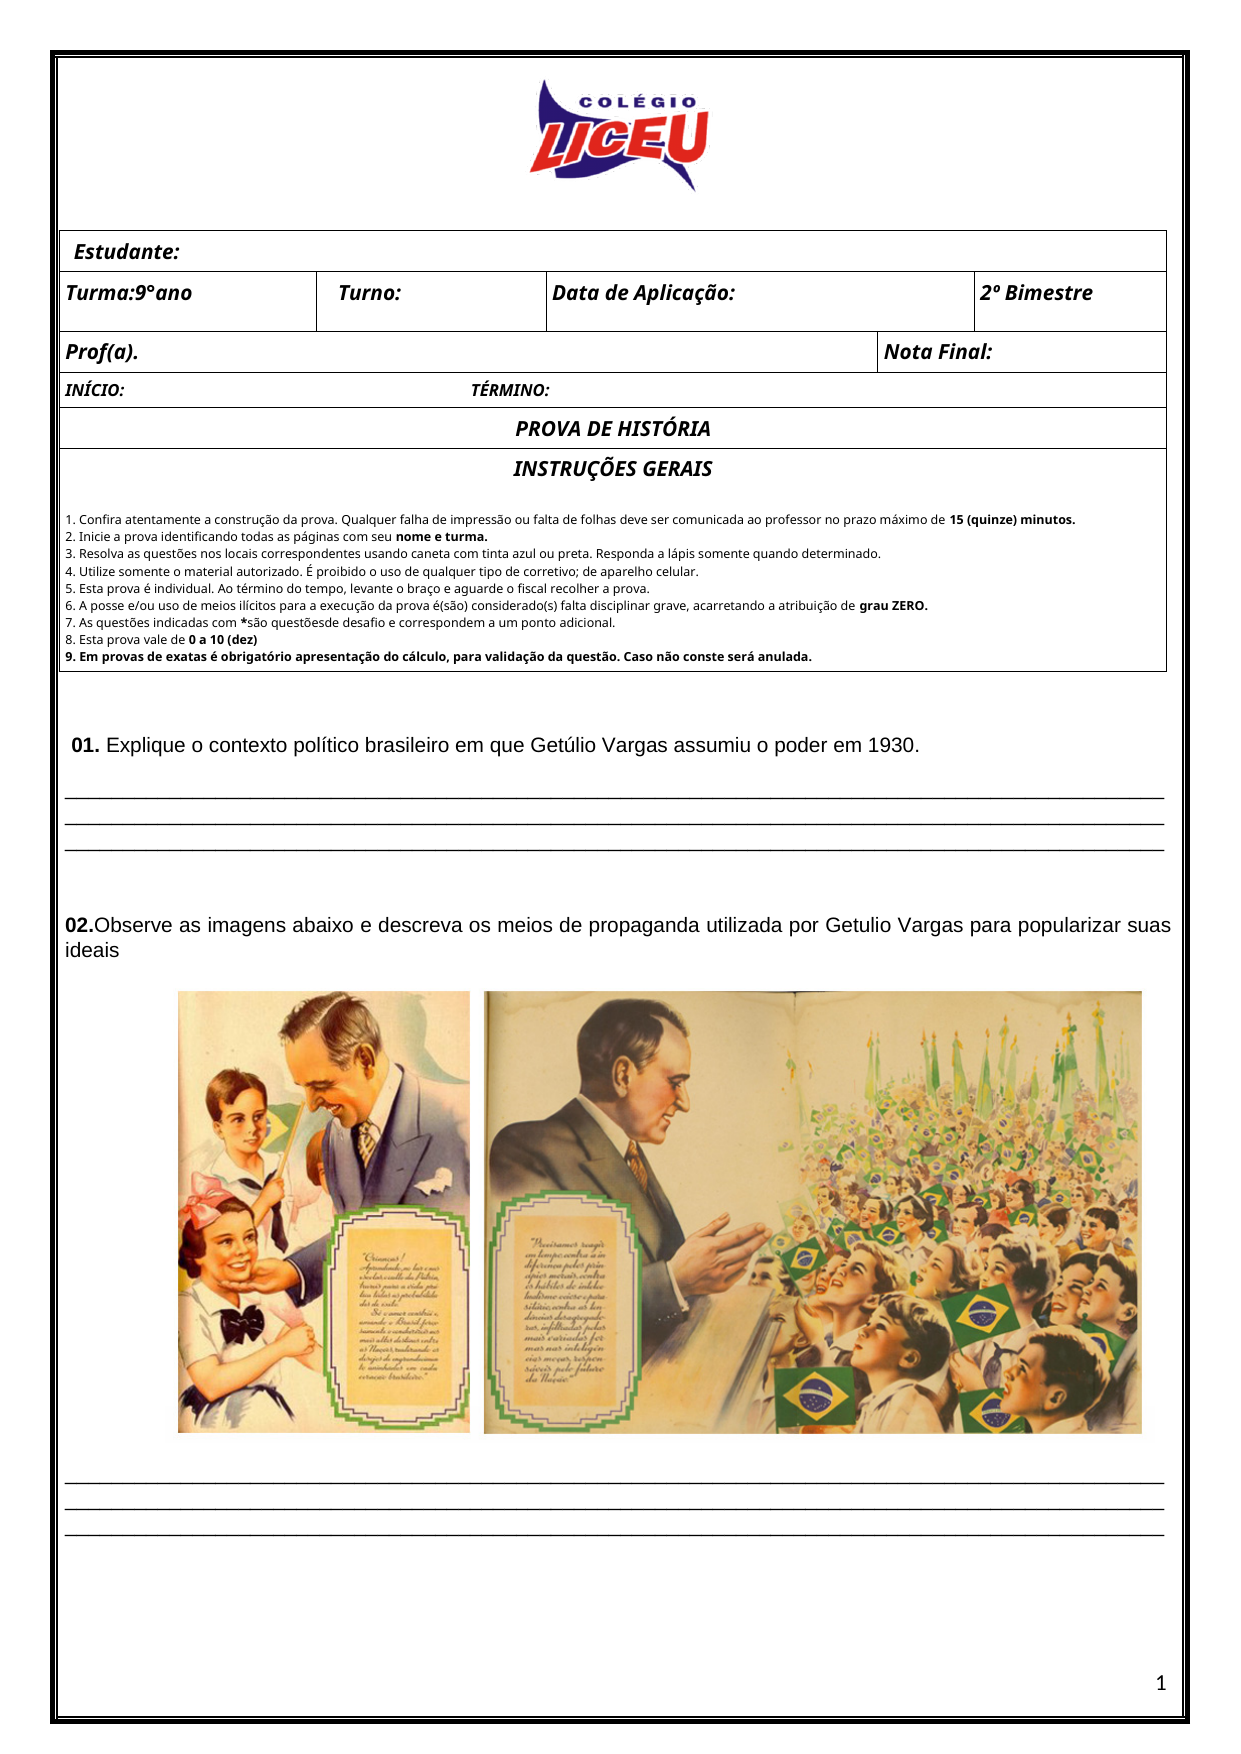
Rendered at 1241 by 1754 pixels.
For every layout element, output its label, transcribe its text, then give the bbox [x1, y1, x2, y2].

text 02.Observe as imagens abaixo e descreva os meios de propaganda utilizada por Getulio Vargas para popularizar suas ideais [65, 912, 1172, 962]
picture [165, 980, 1155, 1443]
text 01. Explique o contexto político brasileiro em que Getúlio Vargas assumiu o poder em 1930. [71, 733, 1167, 757]
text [65, 1461, 1167, 1537]
table_header Estudante: [60, 231, 1166, 271]
table_cell Nota Final: [878, 332, 1166, 372]
table_cell 2º Bimestre [975, 272, 1166, 331]
table_cell Turma:9°ano [60, 272, 316, 331]
table_cell Turno: [317, 272, 546, 331]
table_cell INSTRUÇÕES GERAIS 1. Confira atentamente a construção da prova. Qualquer falha de impressão ou falta de folhas deve ser comunicada ao professor no prazo máximo de 15 (quinze) minutos. 2. Inicie a prova identificando todas as páginas com seu nome e turma. 3. Resolva as questões nos locais correspondentes usando caneta com tinta azul ou preta. Responda a lápis somente quando determinado. 4. Utilize somente o material autorizado. É proibido o uso de qualquer tipo de corretivo; de aparelho celular. 5. Esta prova é individual. Ao término do tempo, levante o braço e aguarde o fiscal recolher a prova. 6. A posse e/ou uso de meios ilícitos para a execução da prova é(são) considerado(s) falta disciplinar grave, acarretando a atribuição de grau ZERO. 7. As questões indicadas com *são questõesde desafio e correspondem a um ponto adicional. 8. Esta prova vale de 0 a 10 (dez) 9. Em provas de exatas é obrigatório apresentação do cálculo, para validação da questão. Caso não conste será anulada. [60, 449, 1166, 671]
table_cell INÍCIO: TÉRMINO: [60, 373, 1166, 407]
table_cell Data de Aplicação: [547, 272, 974, 331]
picture [519, 70, 719, 196]
table_cell Prof(a). [60, 332, 877, 372]
table_cell PROVA DE HISTÓRIA [60, 408, 1166, 448]
